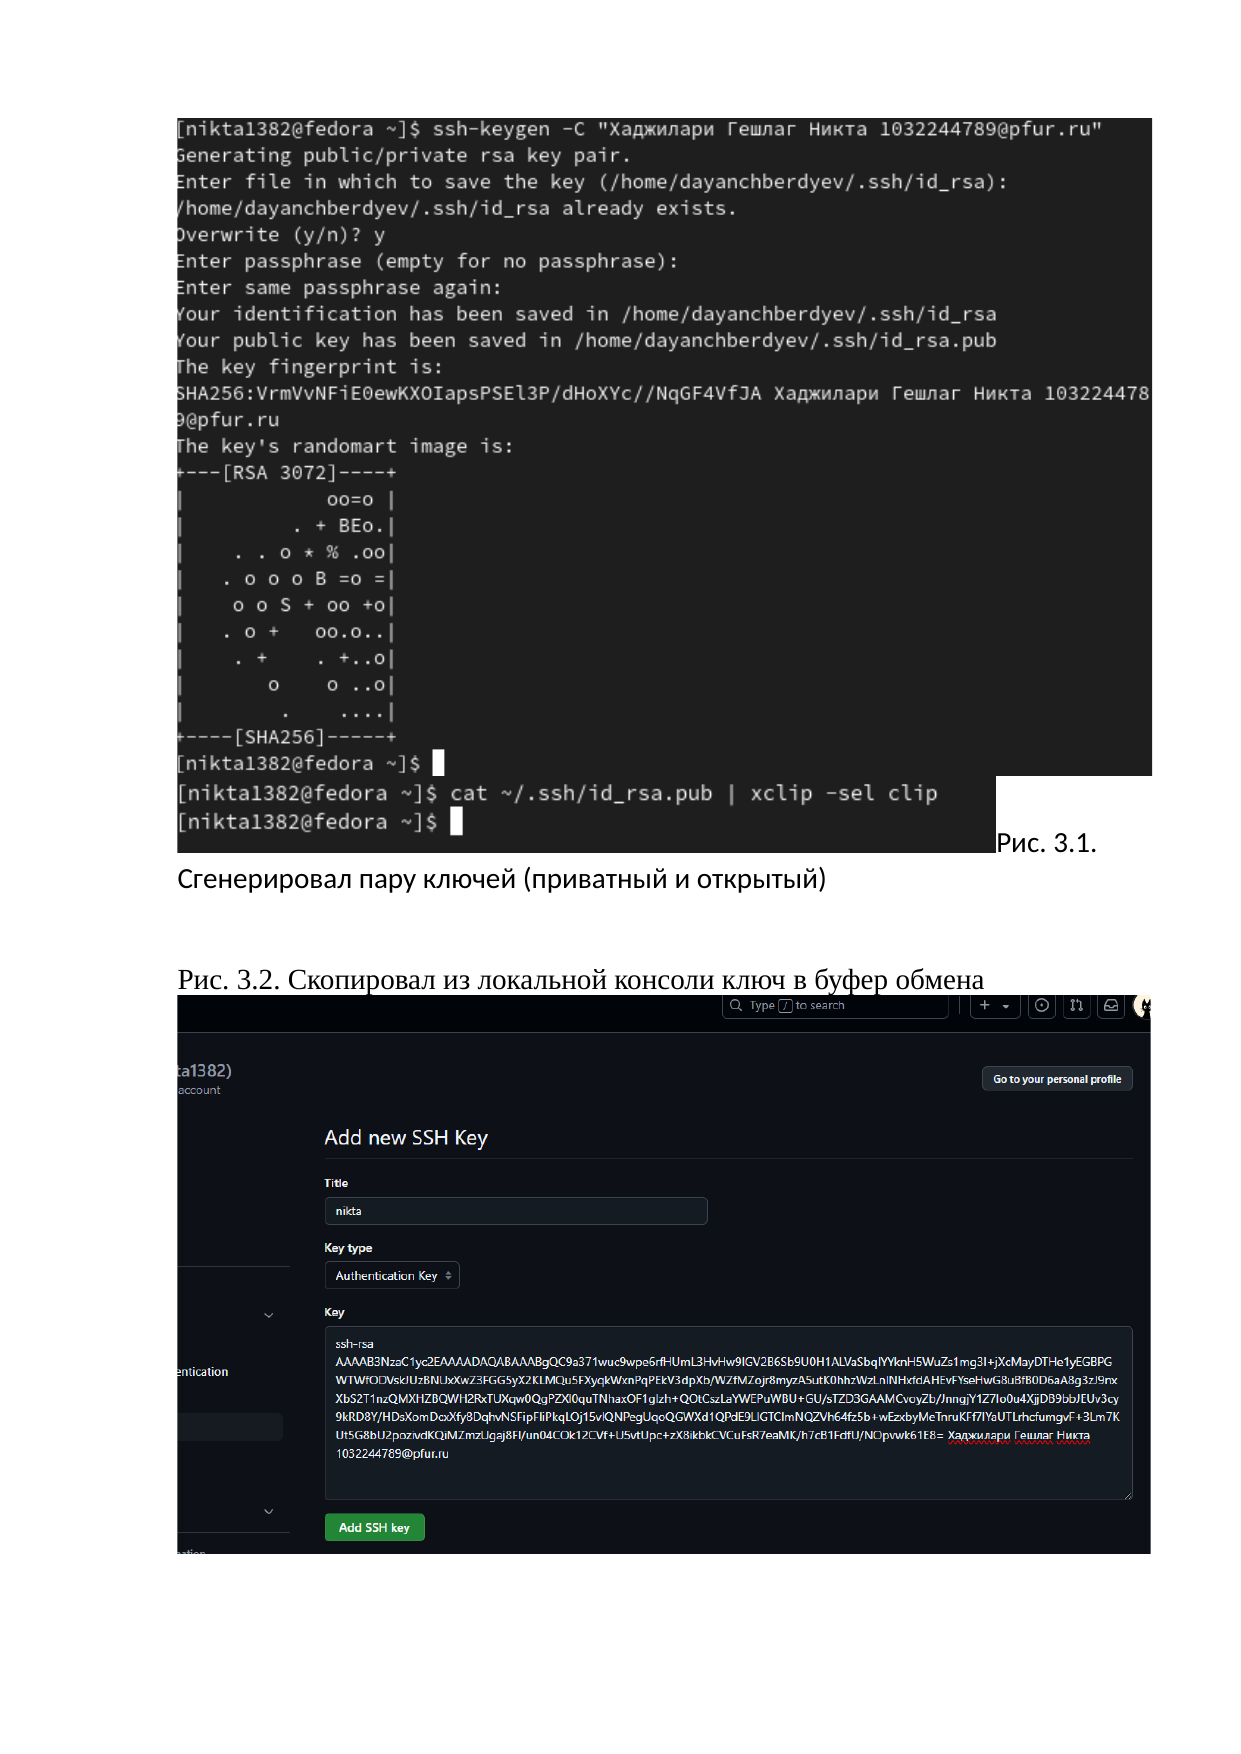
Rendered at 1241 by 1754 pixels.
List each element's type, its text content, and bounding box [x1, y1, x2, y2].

picture [177, 995, 1151, 1554]
text Рис. 3.2. Скопировал из локальной консоли ключ в буфер обмена [177, 962, 1152, 996]
title Рис. 3.1. Сгенерировал пару ключей (приватный и открытый) [177, 776, 1152, 895]
picture [177, 118, 1153, 853]
